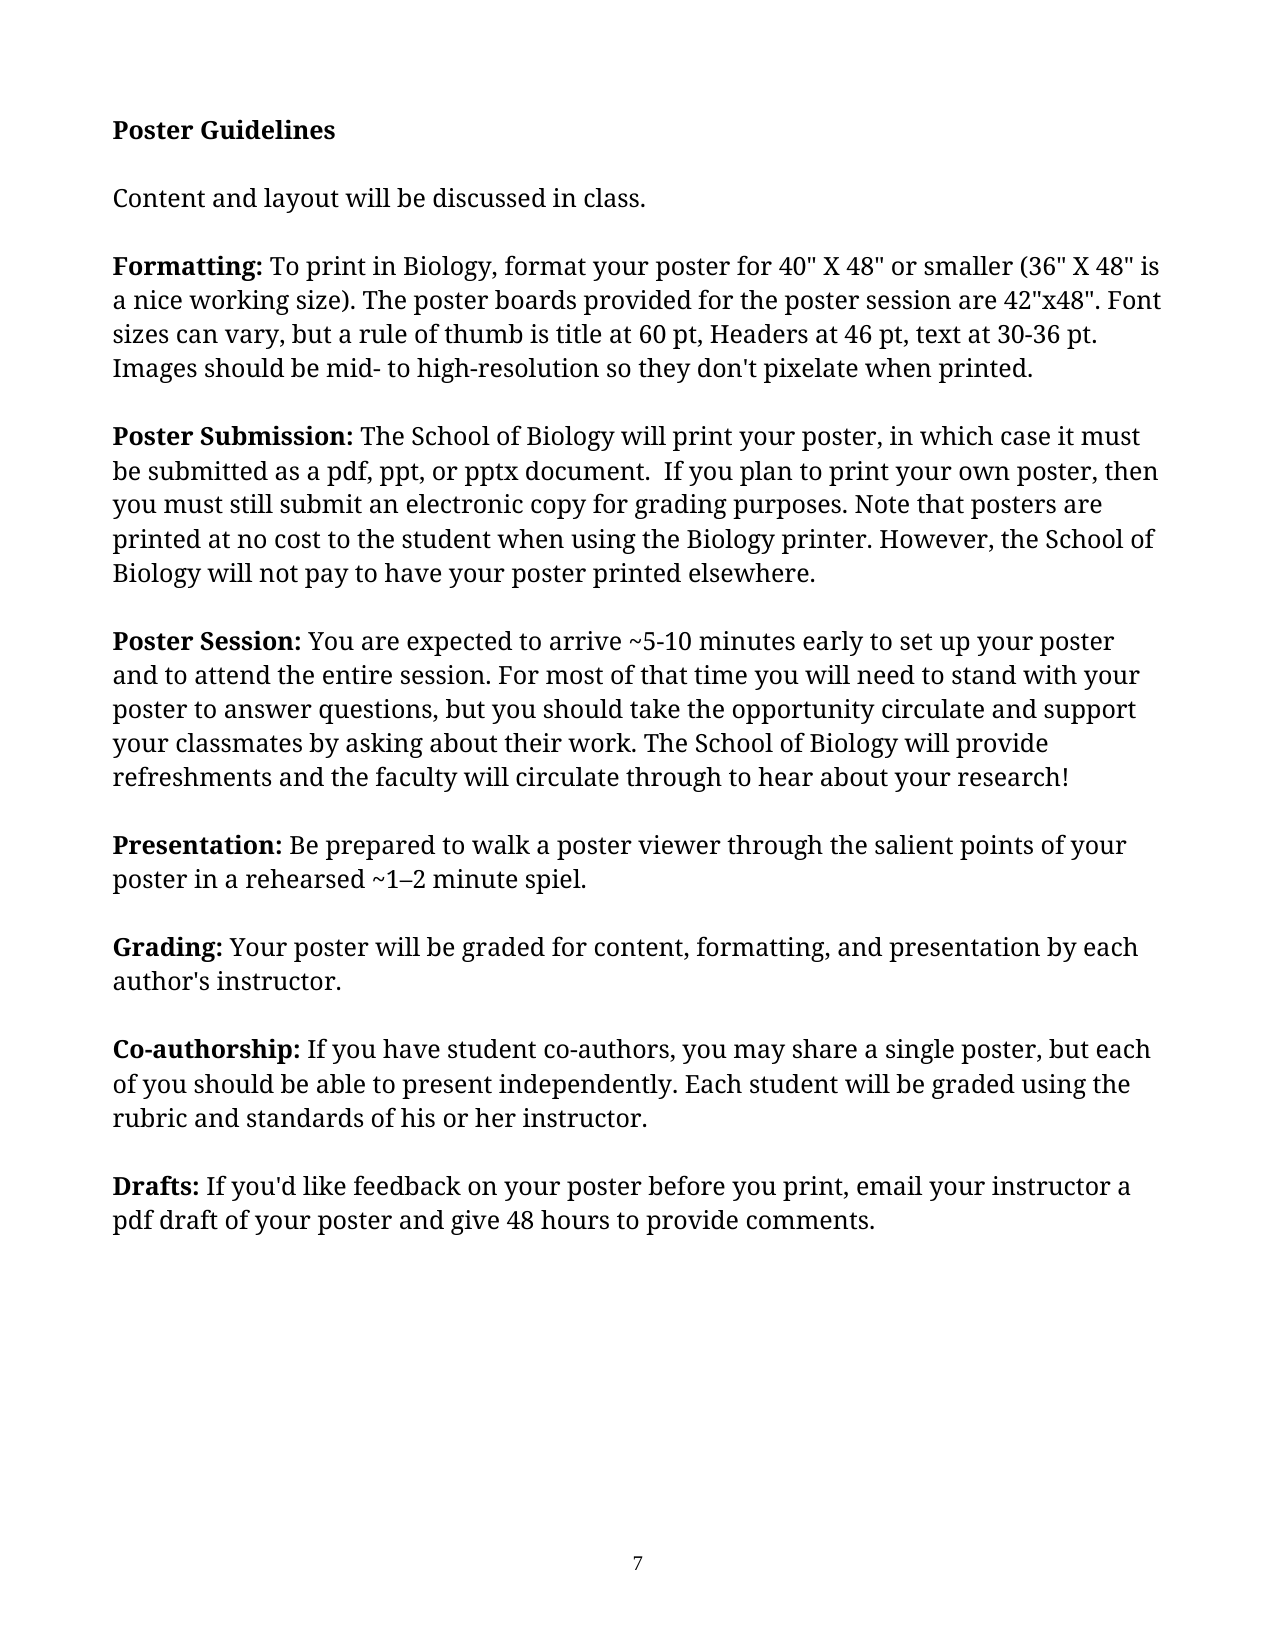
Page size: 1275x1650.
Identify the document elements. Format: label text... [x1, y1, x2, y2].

text Drafts: If you'd like feedback on your poster before you print, email your instructor a pdf draft of your poster and give 48 hours to provide comments. [112, 1168, 1162, 1237]
text Presentation: Be prepared to walk a poster viewer through the salient points of your poster in a rehearsed ~1–2 minute spiel. [112, 828, 1162, 896]
text Content and layout will be discussed in class. [112, 181, 1162, 215]
text Grading: Your poster will be graded for content, formatting, and presentation by each author's instructor. [112, 930, 1162, 998]
text Poster Submission: The School of Biology will print your poster, in which case it must be submitted as a pdf, ppt, or pptx document. If you plan to print your own poster, then you must still submit an electronic copy for grading purposes. Note that posters are printed at no cost to the student when using the Biology printer. However, the School of Biology will not pay to have your poster printed elsewhere. [112, 419, 1162, 589]
text Poster Guidelines [112, 112, 1162, 147]
text Co-authorship: If you have student co-authors, you may share a single poster, but each of you should be able to present independently. Each student will be graded using the rubric and standards of his or her instructor. [112, 1032, 1162, 1134]
text Formatting: To print in Biology, format your poster for 40" X 48" or smaller (36" X 48" is a nice working size). The poster boards provided for the poster session are 42"x48". Font sizes can vary, but a rule of thumb is title at 60 pt, Headers at 46 pt, text at 30-36 pt. Images should be mid- to high-resolution so they don't pixelate when printed. [112, 249, 1162, 385]
text Poster Session: You are expected to arrive ~5-10 minutes early to set up your poster and to attend the entire session. For most of that time you will need to stand with your poster to answer questions, but you should take the opportunity circulate and support your classmates by asking about their work. The School of Biology will provide refreshments and the faculty will circulate through to hear about your research! [112, 623, 1162, 794]
